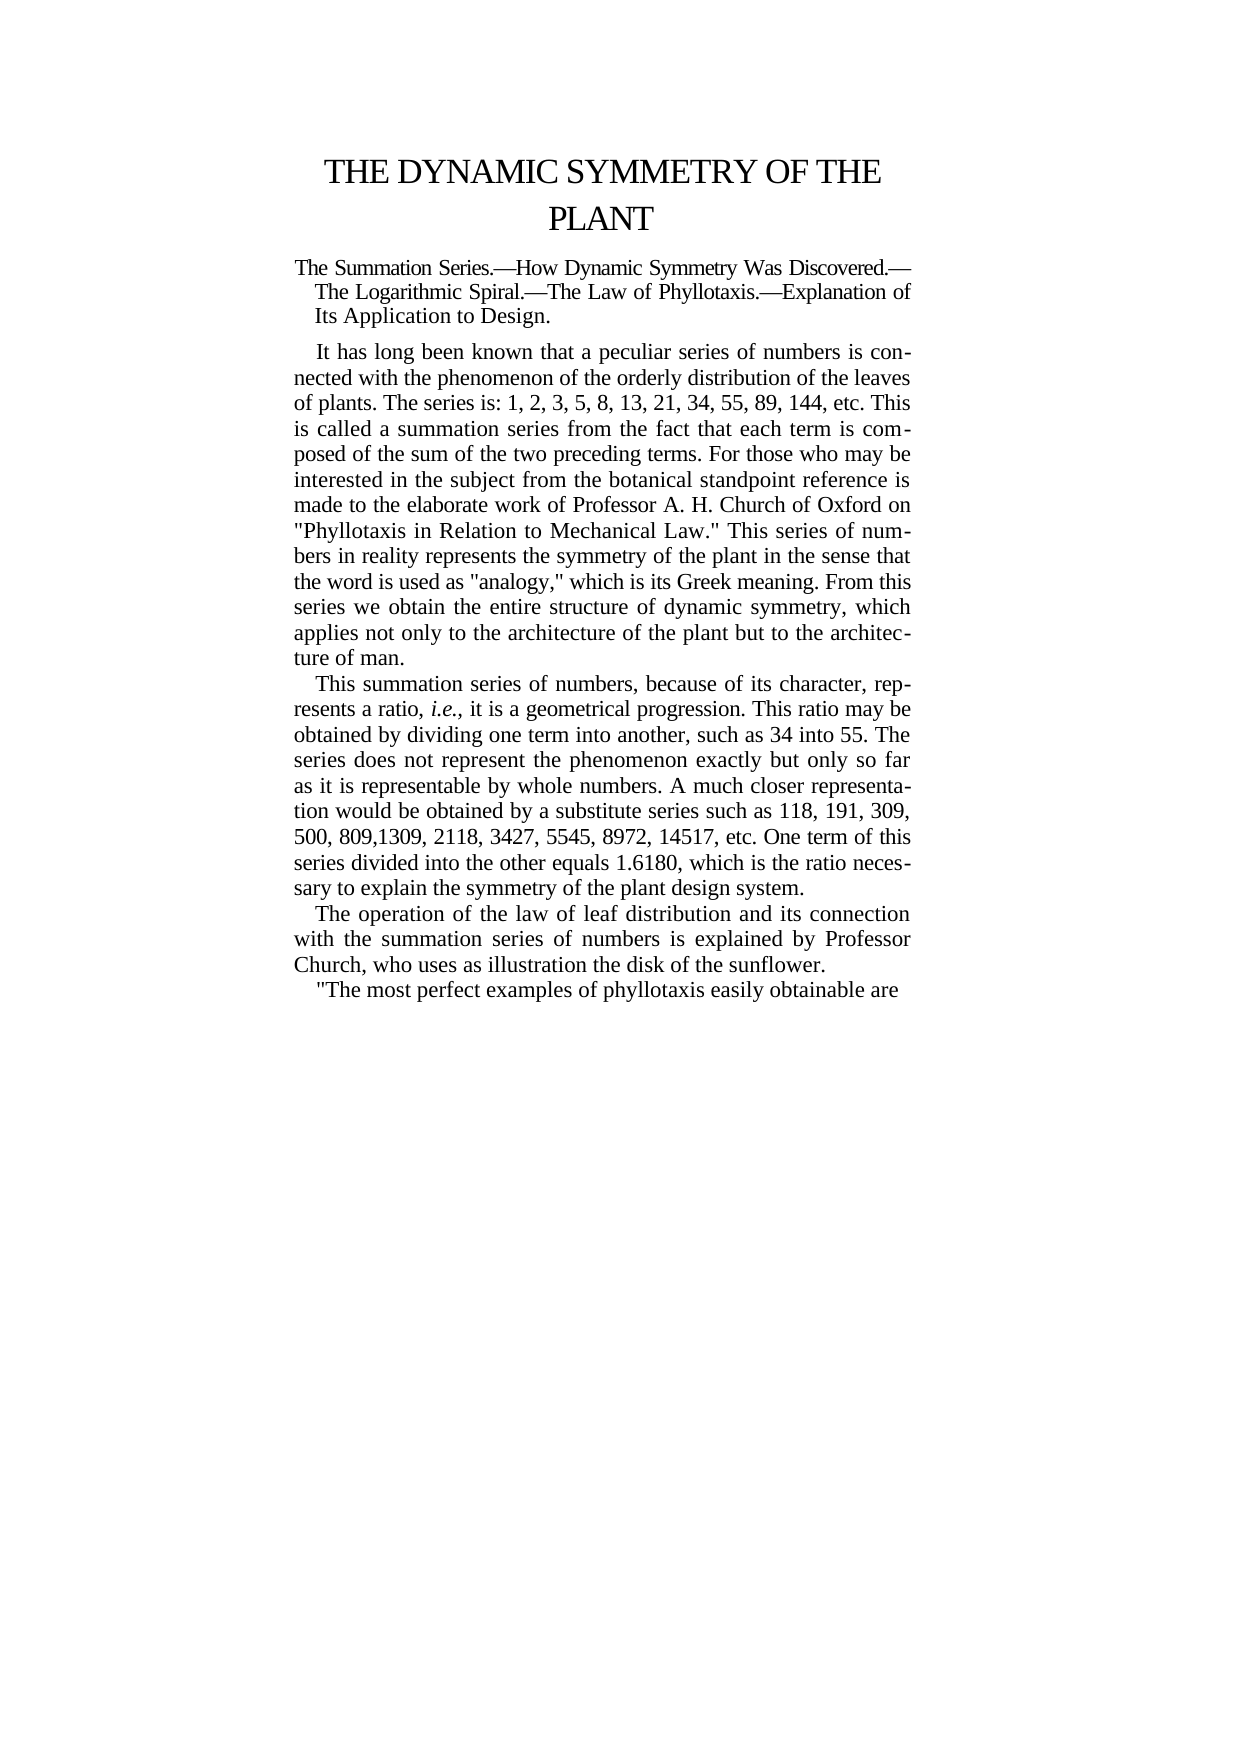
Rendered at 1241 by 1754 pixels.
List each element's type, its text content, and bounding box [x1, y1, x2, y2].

text PLANT [294, 197, 910, 238]
text The operation of the law of leaf distribution and its connection with the summation series of numbers is explained by Professor Church, who uses as illustration the disk of the sunflower. [294, 901, 911, 977]
text THE DYNAMIC SYMMETRY OF THE [324, 150, 911, 191]
text It has long been known that a peculiar series of numbers is connected with the phenomenon of the orderly distribution of the leaves of plants. The series is: 1, 2, 3, 5, 8, 13, 21, 34, 55, 89, 144, etc. This is called a summation series from the fact that each term is composed of the sum of the two preceding terms. For those who may be interested in the subject from the botanical standpoint reference is made to the elaborate work of Professor A. H. Church of Oxford on "Phyllotaxis in Relation to Mechanical Law." This series of numbers in reality represents the symmetry of the plant in the sense that the word is used as "analogy," which is its Greek meaning. From this series we obtain the entire structure of dynamic symmetry, which applies not only to the architecture of the plant but to the architecture of man. [294, 339, 911, 671]
text "The most perfect examples of phyllotaxis easily obtainable are [316, 977, 911, 1003]
text The Summation Series.—How Dynamic Symmetry Was Discovered.— The Logarithmic Spiral.—The Law of Phyllotaxis.—Explanation of Its Application to Design. [294, 256, 911, 328]
text This summation series of numbers, because of its character, represents a ratio, i.e., it is a geometrical progression. This ratio may be obtained by dividing one term into another, such as 34 into 55. The series does not represent the phenomenon exactly but only so far as it is representable by whole numbers. A much closer representation would be obtained by a substitute series such as 118, 191, 309, 500, 809,1309, 2118, 3427, 5545, 8972, 14517, etc. One term of this series divided into the other equals 1.6180, which is the ratio necessary to explain the symmetry of the plant design system. [294, 671, 911, 901]
